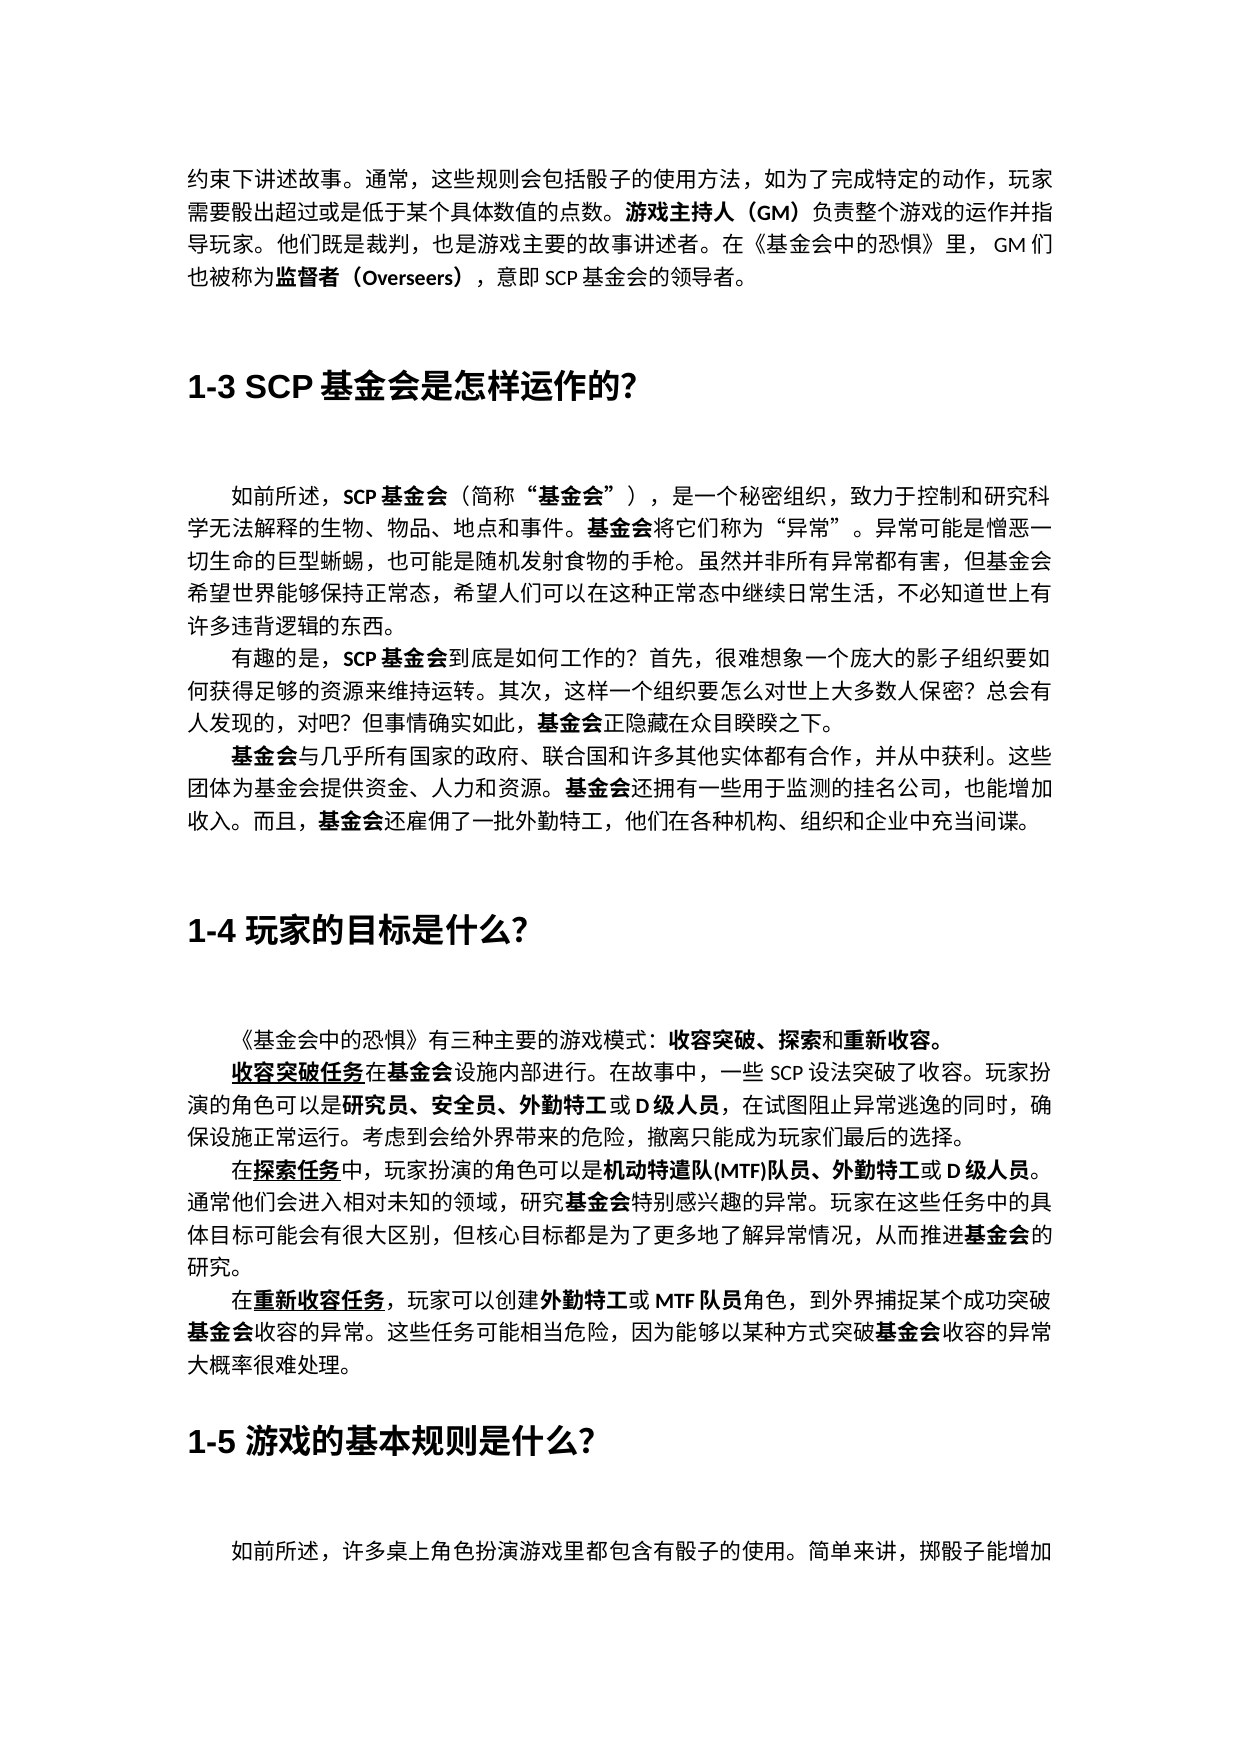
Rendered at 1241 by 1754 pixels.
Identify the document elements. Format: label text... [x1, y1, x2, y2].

text 基金会与几乎所有国家的政府、联合国和许多其他实体都有合作，并从中获利。这些团体为基金会提供资金、人力和资源。基金会还拥有一些用于监测的挂名公司，也能增加收入。而且，基金会还雇佣了一批外勤特工，他们在各种机构、组织和企业中充当间谍。 [187, 738, 1053, 836]
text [187, 162, 1053, 292]
text 在探索任务中，玩家扮演的角色可以是机动特遣队(MTF)队员、外勤特工或D级人员。通常他们会进入相对未知的领域，研究基金会特别感兴趣的异常。玩家在这些任务中的具体目标可能会有很大区别，但核心目标都是为了更多地了解异常情况，从而推进基金会的研究。 [187, 1152, 1053, 1282]
text 在重新收容任务，玩家可以创建外勤特工或MTF队员角色，到外界捕捉某个成功突破基金会收容的异常。这些任务可能相当危险，因为能够以某种方式突破基金会收容的异常大概率很难处理。 [187, 1282, 1053, 1380]
text 如前所述，SCP基金会（简称“基金会”），是一个秘密组织，致力于控制和研究科学无法解释的生物、物品、地点和事件。基金会将它们称为“异常”。异常可能是憎恶一切生命的巨型蜥蜴，也可能是随机发射食物的手枪。虽然并非所有异常都有害，但基金会希望世界能够保持正常态，希望人们可以在这种正常态中继续日常生活，不必知道世上有许多违背逻辑的东西。 [187, 478, 1053, 641]
text 有趣的是，SCP基金会到底是如何工作的？首先，很难想象一个庞大的影子组织要如何获得足够的资源来维持运转。其次，这样一个组织要怎么对世上大多数人保密？总会有人发现的，对吧？但事情确实如此，基金会正隐藏在众目睽睽之下。 [187, 641, 1053, 738]
subtitle 1-4 玩家的目标是什么？ [187, 895, 1053, 960]
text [187, 1533, 1053, 1566]
text 《基金会中的恐惧》有三种主要的游戏模式：收容突破、探索和重新收容。 [187, 1022, 1053, 1055]
subtitle 1-3 SCP基金会是怎样运作的？ [187, 352, 1053, 417]
subtitle 1-5 游戏的基本规则是什么？ [187, 1407, 1053, 1472]
text 收容突破任务在基金会设施内部进行。在故事中，一些SCP设法突破了收容。玩家扮演的角色可以是研究员、安全员、外勤特工或D级人员，在试图阻止异常逃逸的同时，确保设施正常运行。考虑到会给外界带来的危险，撤离只能成为玩家们最后的选择。 [187, 1055, 1053, 1152]
